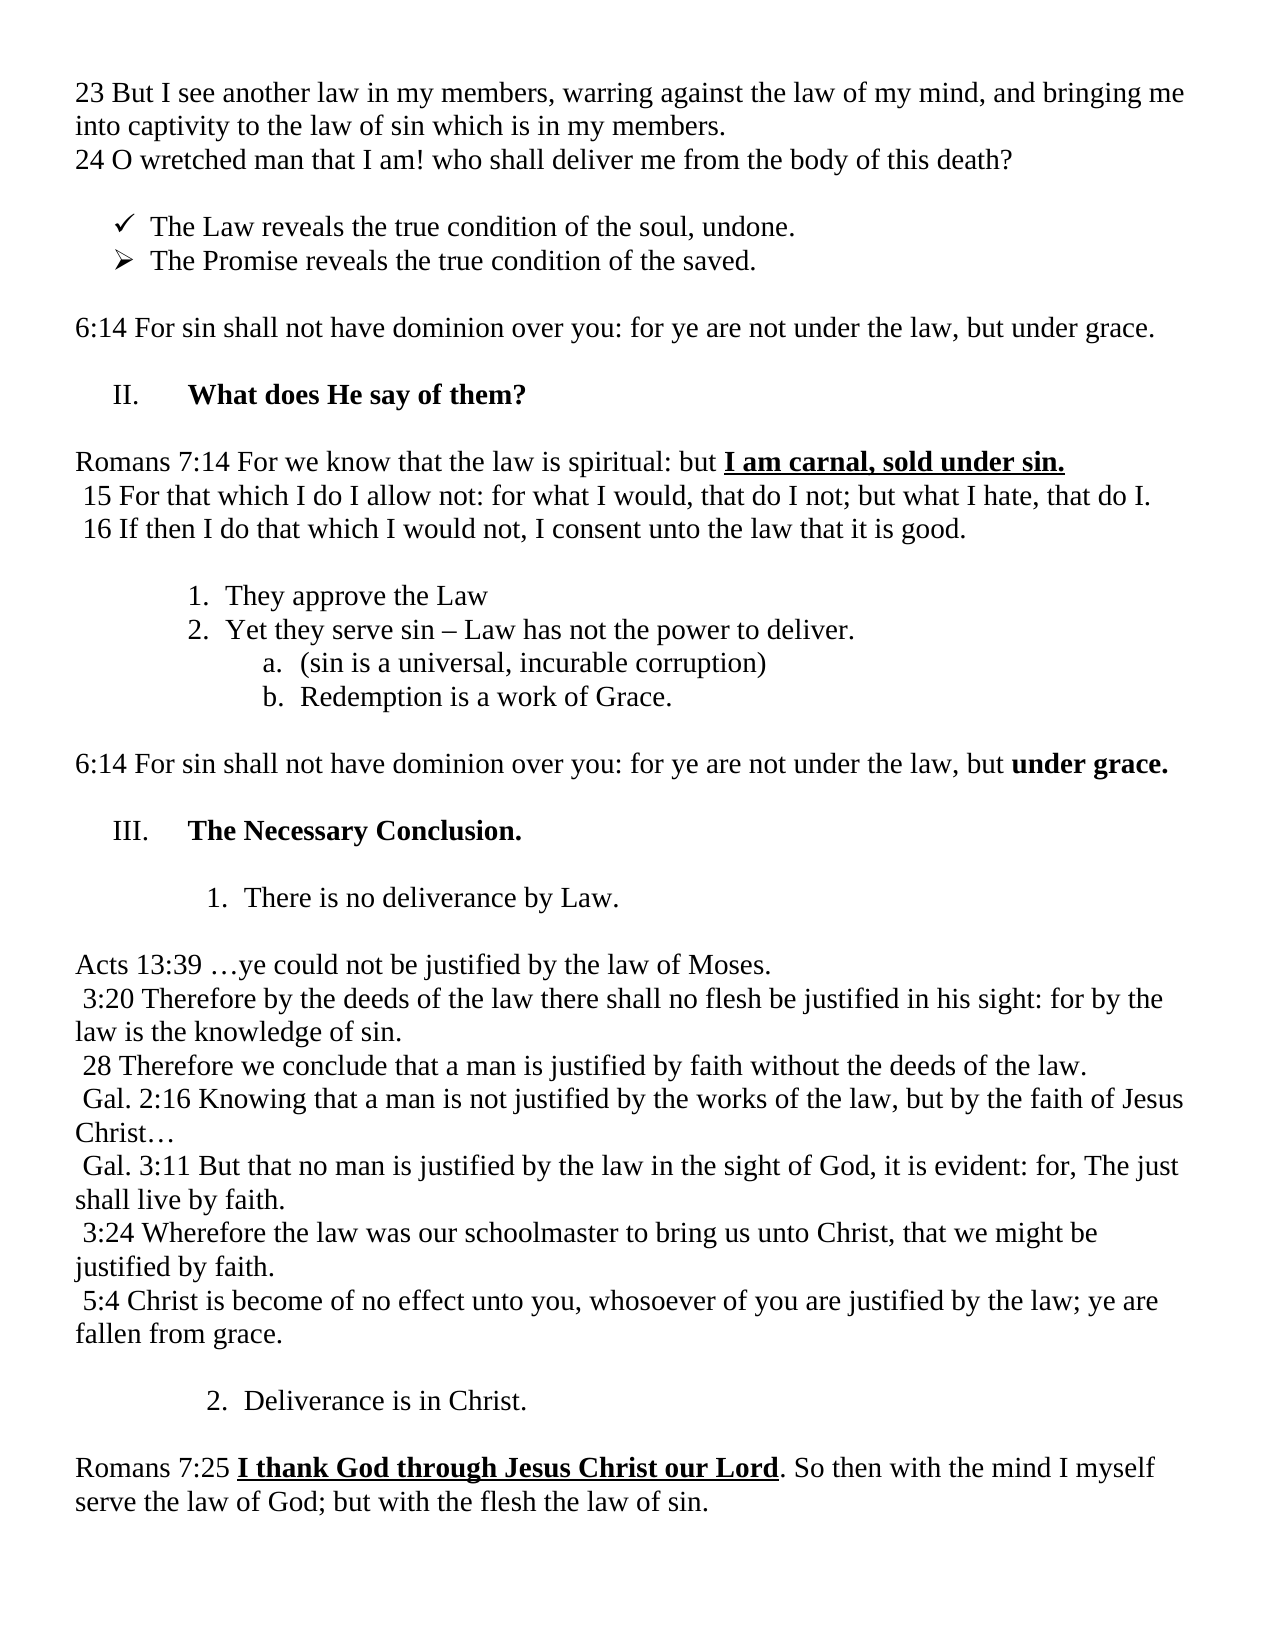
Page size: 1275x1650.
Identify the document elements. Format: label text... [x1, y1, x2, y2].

text Romans 7:14 For we know that the law is spiritual: but I am carnal, sold under sin. [75, 444, 1200, 478]
text Acts 13:39 …ye could not be justified by the law of Moses. [75, 947, 1200, 981]
text 6:14 For sin shall not have dominion over you: for ye are not under the law, but under grace. [75, 746, 1200, 779]
text 28 Therefore we conclude that a man is justified by faith without the deeds of the law. [75, 1048, 1200, 1081]
text 23 But I see another law in my members, warring against the law of my mind, and bringing me into captivity to the law of sin which is in my members. [75, 75, 1200, 142]
list The Necessary Conclusion. [112, 813, 1200, 847]
text 16 If then I do that which I would not, I consent unto the law that it is good. [75, 511, 1200, 545]
list Yet they serve sin – Law has not the power to deliver. [187, 612, 1200, 645]
text 15 For that which I do I allow not: for what I would, that do I not; but what I hate, that do I. [75, 478, 1200, 511]
text 5:4 Christ is become of no effect unto you, whosoever of you are justified by the law; ye are fallen from grace. [75, 1283, 1200, 1350]
list The Law reveals the true condition of the soul, undone. [112, 209, 1200, 243]
text Romans 7:25 I thank God through Jesus Christ our Lord. So then with the mind I myself serve the law of God; but with the flesh the law of sin. [75, 1450, 1200, 1517]
text Gal. 2:16 Knowing that a man is not justified by the works of the law, but by the faith of Jesus Christ… [75, 1081, 1200, 1148]
text 6:14 For sin shall not have dominion over you: for ye are not under the law, but under grace. [75, 310, 1200, 343]
text 3:20 Therefore by the deeds of the law there shall no flesh be justified in his sight: for by the law is the knowledge of sin. [75, 981, 1200, 1048]
list The Promise reveals the true condition of the saved. [112, 243, 1200, 276]
text 3:24 Wherefore the law was our schoolmaster to bring us unto Christ, that we might be justified by faith. [75, 1216, 1200, 1283]
list Deliverance is in Christ. [206, 1383, 1200, 1417]
list There is no deliverance by Law. [206, 880, 1200, 914]
text 24 O wretched man that I am! who shall deliver me from the body of this death? [75, 142, 1200, 176]
text Gal. 3:11 But that no man is justified by the law in the sight of God, it is evident: for, The just shall live by faith. [75, 1148, 1200, 1216]
list They approve the Law [187, 578, 1200, 612]
list What does He say of them? [112, 377, 1200, 411]
list (sin is a universal, incurable corruption) [262, 645, 1200, 679]
list Redemption is a work of Grace. [262, 679, 1200, 712]
